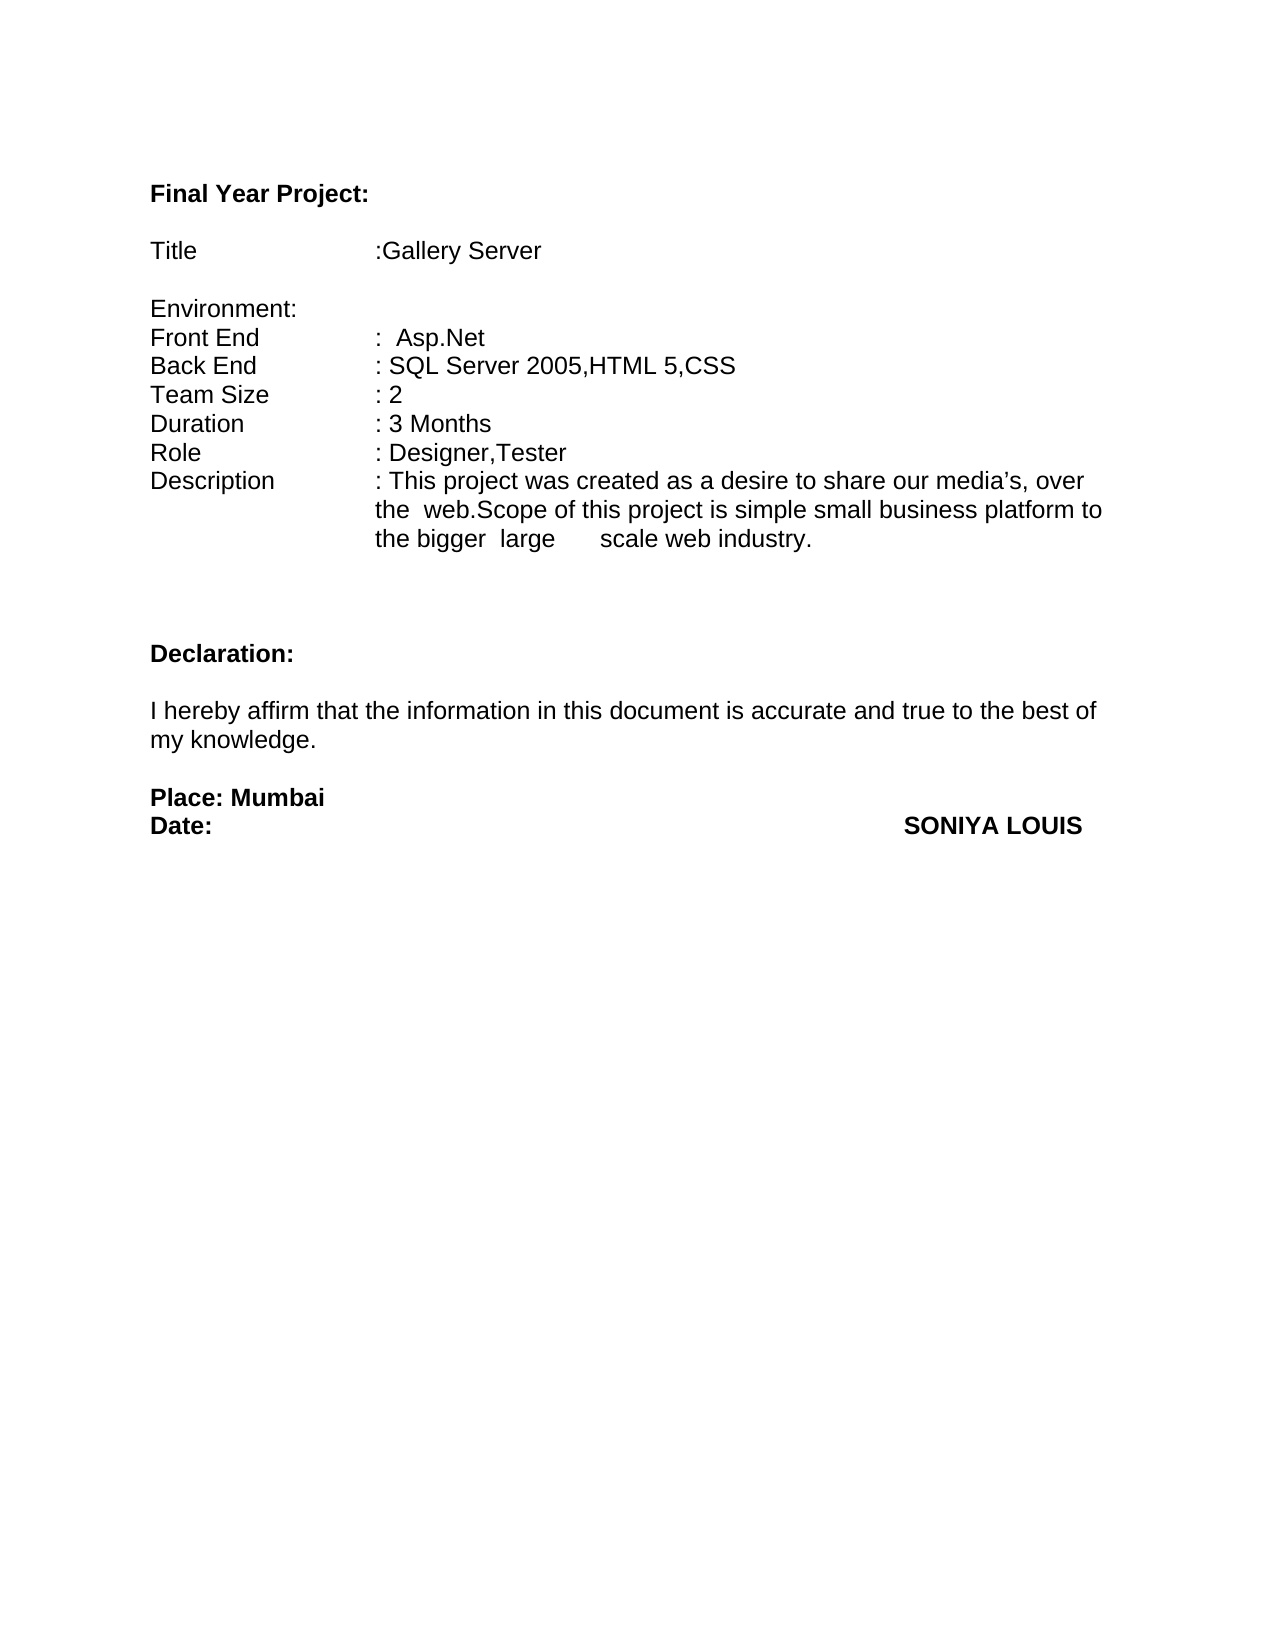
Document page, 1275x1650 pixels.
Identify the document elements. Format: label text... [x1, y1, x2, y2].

text Date: SONIYA LOUIS [150, 811, 1125, 840]
text Title :Gallery Server [150, 236, 1125, 265]
text Environment: [150, 294, 1125, 322]
text Front End : Asp.Net [150, 322, 1125, 351]
text Duration : 3 Months [150, 409, 1125, 437]
text Final Year Project: [150, 179, 1125, 207]
text Back End : SQL Server 2005,HTML 5,CSS [150, 351, 1125, 380]
text Declaration: [150, 639, 1125, 667]
text Place: Mumbai [150, 782, 1125, 811]
text Team Size : 2 [150, 380, 1125, 409]
text I hereby affirm that the information in this document is accurate and true to the best of my knowledge. [150, 696, 1125, 754]
text Role : Designer,Tester [150, 437, 1125, 466]
text Description : This project was created as a desire to share our media’s, over the web.Scope of this project is simple small business platform to the bigger large scale web industry. [150, 466, 1125, 552]
